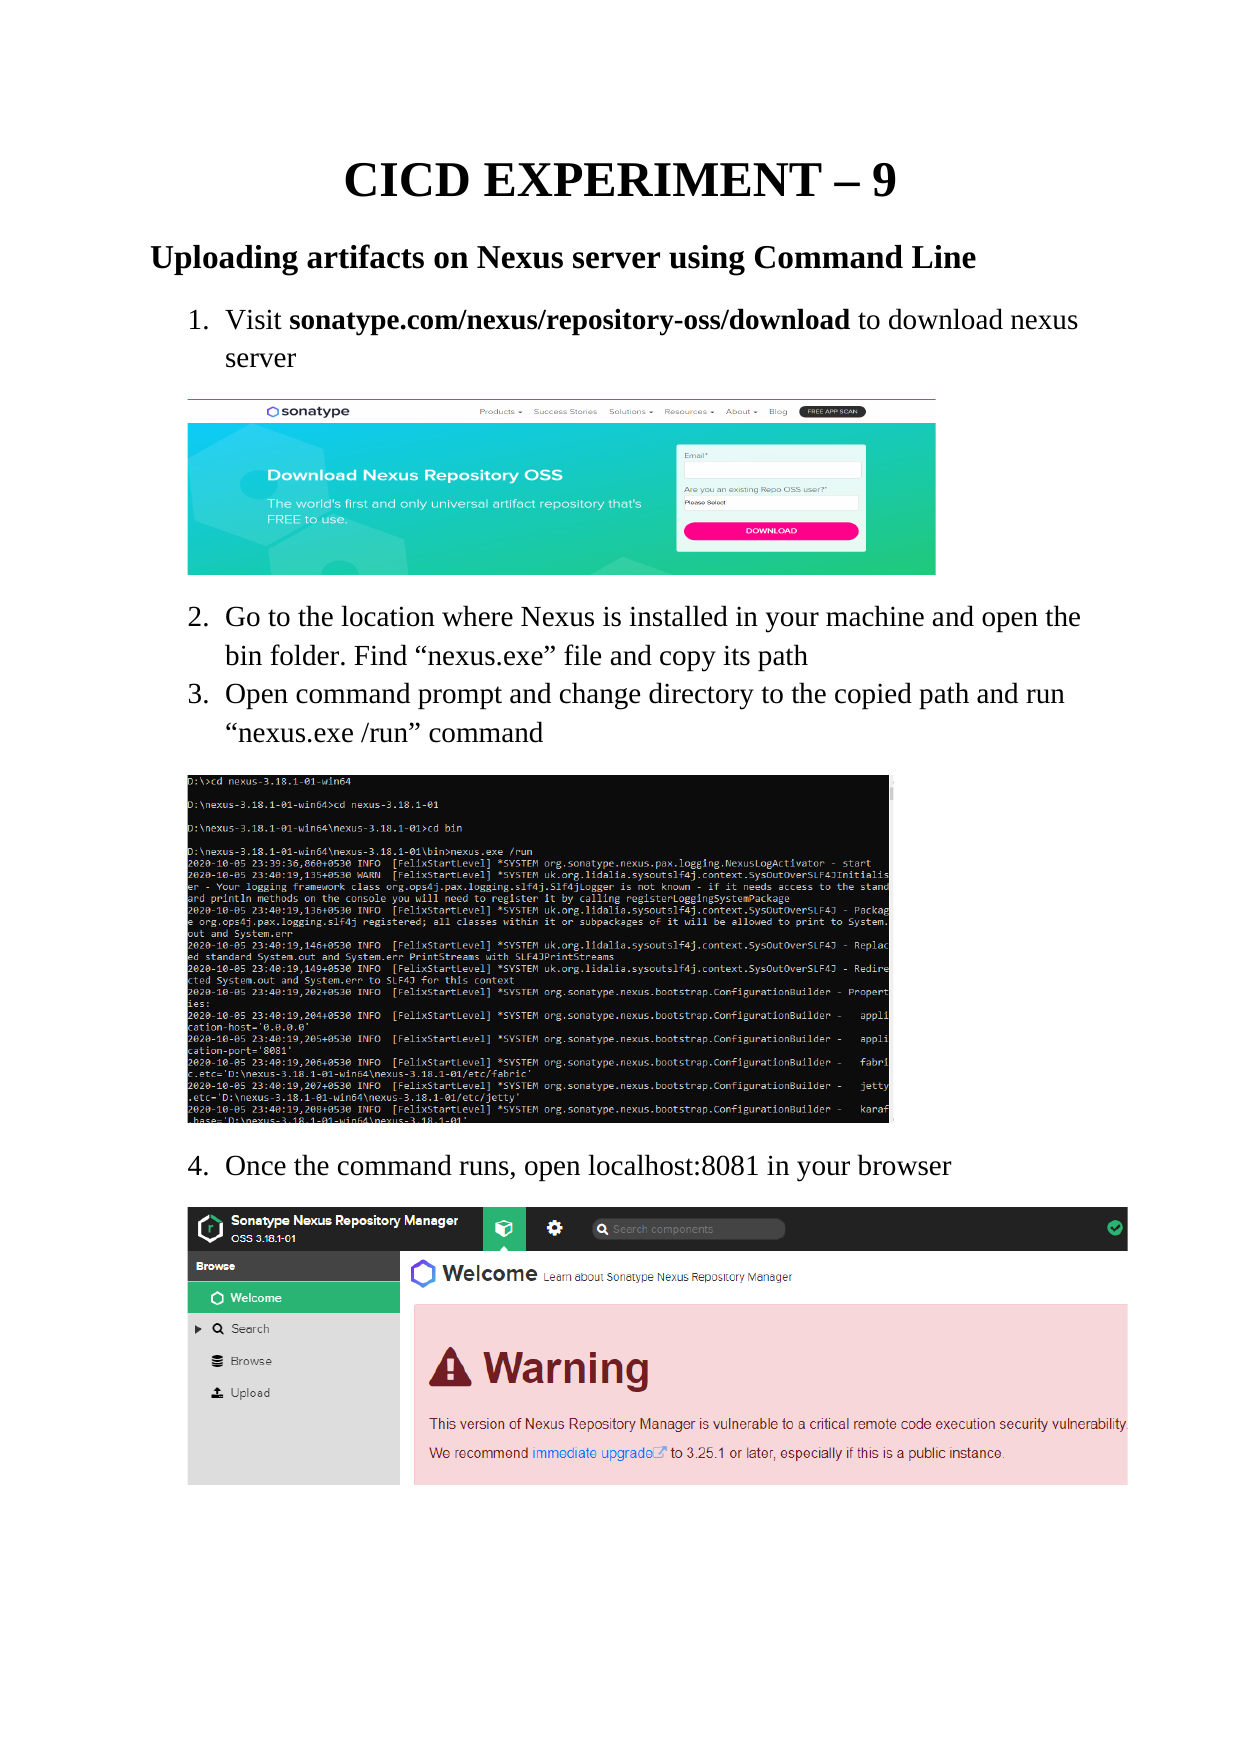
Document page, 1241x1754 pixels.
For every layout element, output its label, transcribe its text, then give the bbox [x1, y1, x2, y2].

list Once the command runs, open localhost:8081 in your browser [187, 1148, 1090, 1182]
text CICD EXPERIMENT – 9 [150, 150, 1090, 207]
text Uploading artifacts on Nexus server using Command Line [150, 237, 1090, 275]
picture [187, 774, 894, 1123]
list Open command prompt and change directory to the copied path and run “nexus.exe /run” command [187, 677, 1090, 749]
picture [187, 1207, 1128, 1485]
list Go to the location where Nexus is installed in your machine and open the bin folder. Find “nexus.exe” file and copy its path [187, 599, 1090, 672]
list Visit sonatype.com/nexus/repository-oss/download to download nexus server [187, 302, 1090, 374]
picture [187, 401, 936, 575]
